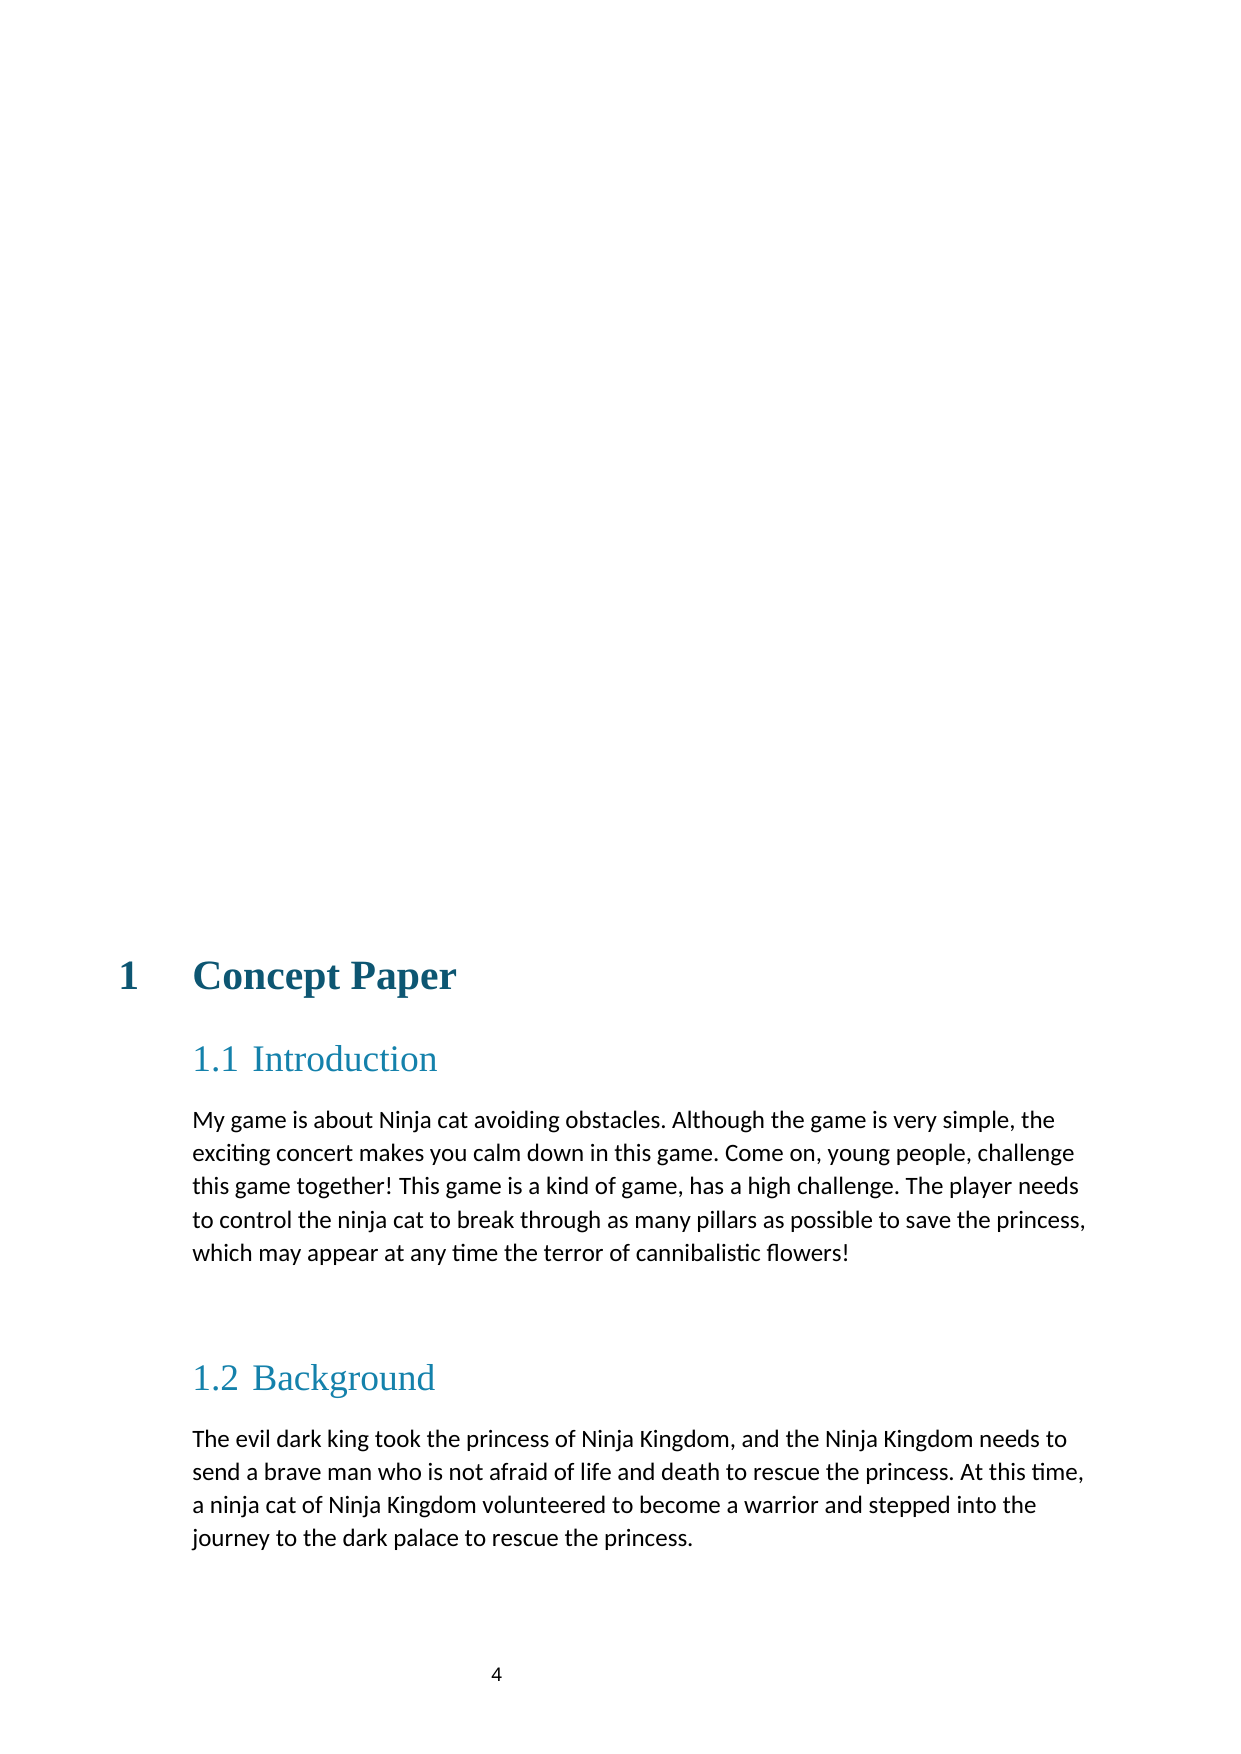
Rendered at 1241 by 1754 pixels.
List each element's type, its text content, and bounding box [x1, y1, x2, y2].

subtitle Background [192, 1355, 1090, 1398]
subtitle Introduction [192, 1036, 1090, 1079]
text My game is about Ninja cat avoiding obstacles. Although the game is very simple, the exciting concert makes you calm down in this game. Come on, young people, challenge this game together! This game is a kind of game, has a high challenge. The player needs to control the ninja cat to break through as many pillars as possible to save the princess, which may appear at any time the terror of cannibalistic flowers! [192, 1104, 1090, 1267]
subtitle Concept Paper [118, 951, 1090, 999]
text The evil dark king took the princess of Ninja Kingdom, and the Ninja Kingdom needs to send a brave man who is not afraid of life and death to rescue the princess. At this time, a ninja cat of Ninja Kingdom volunteered to become a warrior and stepped into the journey to the dark palace to rescue the princess. [192, 1423, 1090, 1552]
